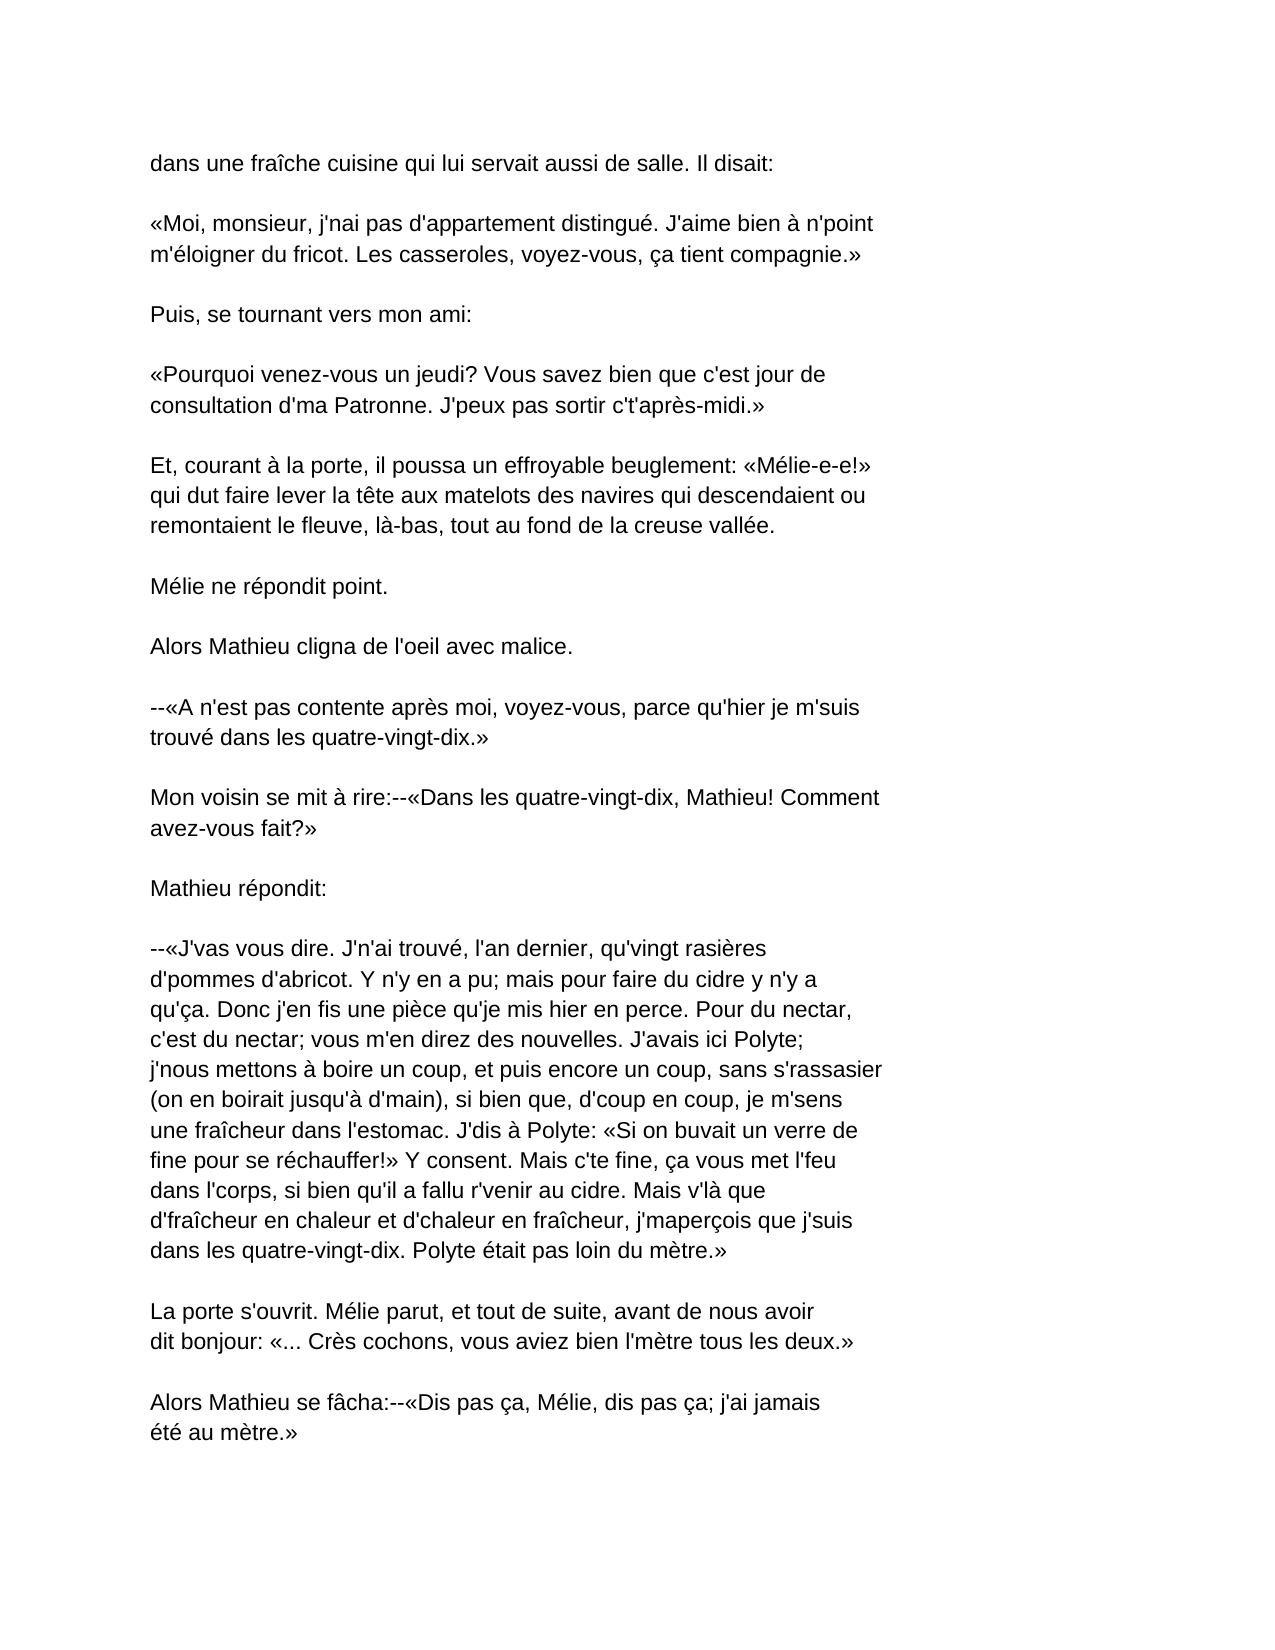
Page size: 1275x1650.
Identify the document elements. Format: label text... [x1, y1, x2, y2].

text été au mètre.» [150, 1419, 1125, 1445]
text qui dut faire lever la tête aux matelots des navires qui descendaient ou [150, 482, 1125, 509]
text d'fraîcheur en chaleur et d'chaleur en fraîcheur, j'maperçois que j'suis [150, 1207, 1125, 1234]
text fine pour se réchauffer!» Y consent. Mais c'te fine, ça vous met l'feu [150, 1147, 1125, 1173]
text dans l'corps, si bien qu'il a fallu r'venir au cidre. Mais v'là que [150, 1177, 1125, 1203]
text c'est du nectar; vous m'en direz des nouvelles. J'avais ici Polyte; [150, 1026, 1125, 1052]
text «Pourquoi venez-vous un jeudi? Vous savez bien que c'est jour de [150, 361, 1125, 388]
text La porte s'ouvrit. Mélie parut, et tout de suite, avant de nous avoir [150, 1298, 1125, 1324]
text une fraîcheur dans l'estomac. J'dis à Polyte: «Si on buvait un verre de [150, 1117, 1125, 1143]
text dit bonjour: «... Crès cochons, vous aviez bien l'mètre tous les deux.» [150, 1328, 1125, 1354]
text consultation d'ma Patronne. J'peux pas sortir c't'après-midi.» [150, 392, 1125, 418]
text Puis, se tournant vers mon ami: [150, 301, 1125, 327]
text Mon voisin se mit à rire:--«Dans les quatre-vingt-dix, Mathieu! Comment [150, 784, 1125, 811]
text dans les quatre-vingt-dix. Polyte était pas loin du mètre.» [150, 1237, 1125, 1264]
text Alors Mathieu cligna de l'oeil avec malice. [150, 633, 1125, 660]
text (on en boirait jusqu'à d'main), si bien que, d'coup en coup, je m'sens [150, 1086, 1125, 1113]
text «Moi, monsieur, j'nai pas d'appartement distingué. J'aime bien à n'point [150, 210, 1125, 237]
text j'nous mettons à boire un coup, et puis encore un coup, sans s'rassasier [150, 1056, 1125, 1083]
text Et, courant à la porte, il poussa un effroyable beuglement: «Mélie-e-e!» [150, 452, 1125, 478]
text Mélie ne répondit point. [150, 573, 1125, 599]
text avez-vous fait?» [150, 814, 1125, 841]
text qu'ça. Donc j'en fis une pièce qu'je mis hier en perce. Pour du nectar, [150, 996, 1125, 1022]
text trouvé dans les quatre-vingt-dix.» [150, 724, 1125, 750]
text --«J'vas vous dire. J'n'ai trouvé, l'an dernier, qu'vingt rasières [150, 935, 1125, 962]
text Mathieu répondit: [150, 875, 1125, 901]
text remontaient le fleuve, là-bas, tout au fond de la creuse vallée. [150, 512, 1125, 539]
text dans une fraîche cuisine qui lui servait aussi de salle. Il disait: [150, 150, 1125, 176]
text --«A n'est pas contente après moi, voyez-vous, parce qu'hier je m'suis [150, 694, 1125, 720]
text m'éloigner du fricot. Les casseroles, voyez-vous, ça tient compagnie.» [150, 241, 1125, 267]
text Alors Mathieu se fâcha:--«Dis pas ça, Mélie, dis pas ça; j'ai jamais [150, 1388, 1125, 1415]
text d'pommes d'abricot. Y n'y en a pu; mais pour faire du cidre y n'y a [150, 966, 1125, 992]
